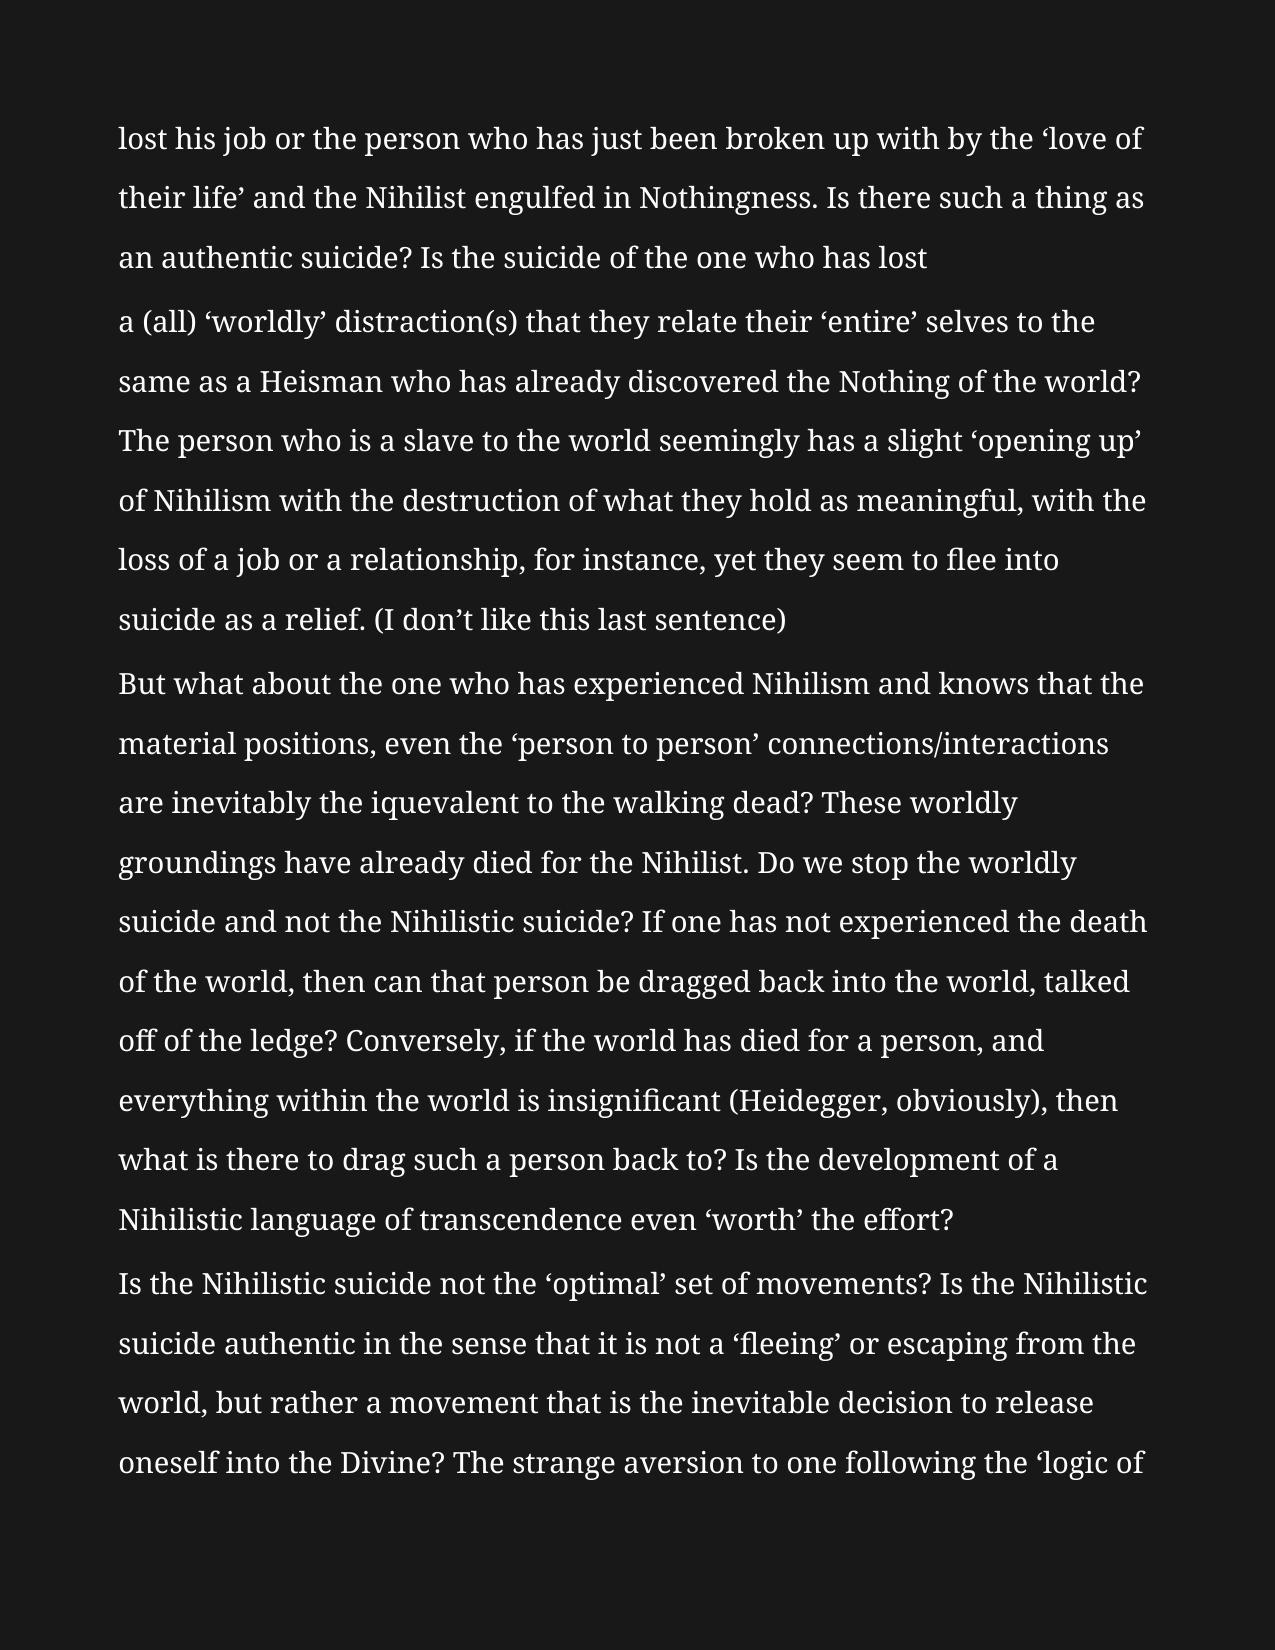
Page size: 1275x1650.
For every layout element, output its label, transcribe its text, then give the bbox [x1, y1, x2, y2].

text But what about the one who has experienced Nihilism and knows that the material positions, even the ‘person to person’ connections/interactions are inevitably the iquevalent to the walking dead? These worldly groundings have already died for the Nihilist. Do we stop the worldly suicide and not the Nihilistic suicide? If one has not experienced the death of the world, then can that person be dragged back into the world, talked off of the ledge? Conversely, if the world has died for a person, and everything within the world is insignificant (Heidegger, obviously), then what is there to drag such a person back to? Is the development of a Nihilistic language of transcendence even ‘worth’ the effort? [118, 664, 1157, 1239]
text a (all) ‘worldly’ distraction(s) that they relate their ‘entire’ selves to the same as a Heisman who has already discovered the Nothing of the world? The person who is a slave to the world seemingly has a slight ‘opening up’ of Nihilism with the destruction of what they hold as meaningful, with the loss of a job or a relationship, for instance, yet they seem to flee into suicide as a relief. (I don’t like this last sentence) [118, 302, 1157, 639]
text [118, 118, 1157, 277]
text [118, 1263, 1157, 1482]
